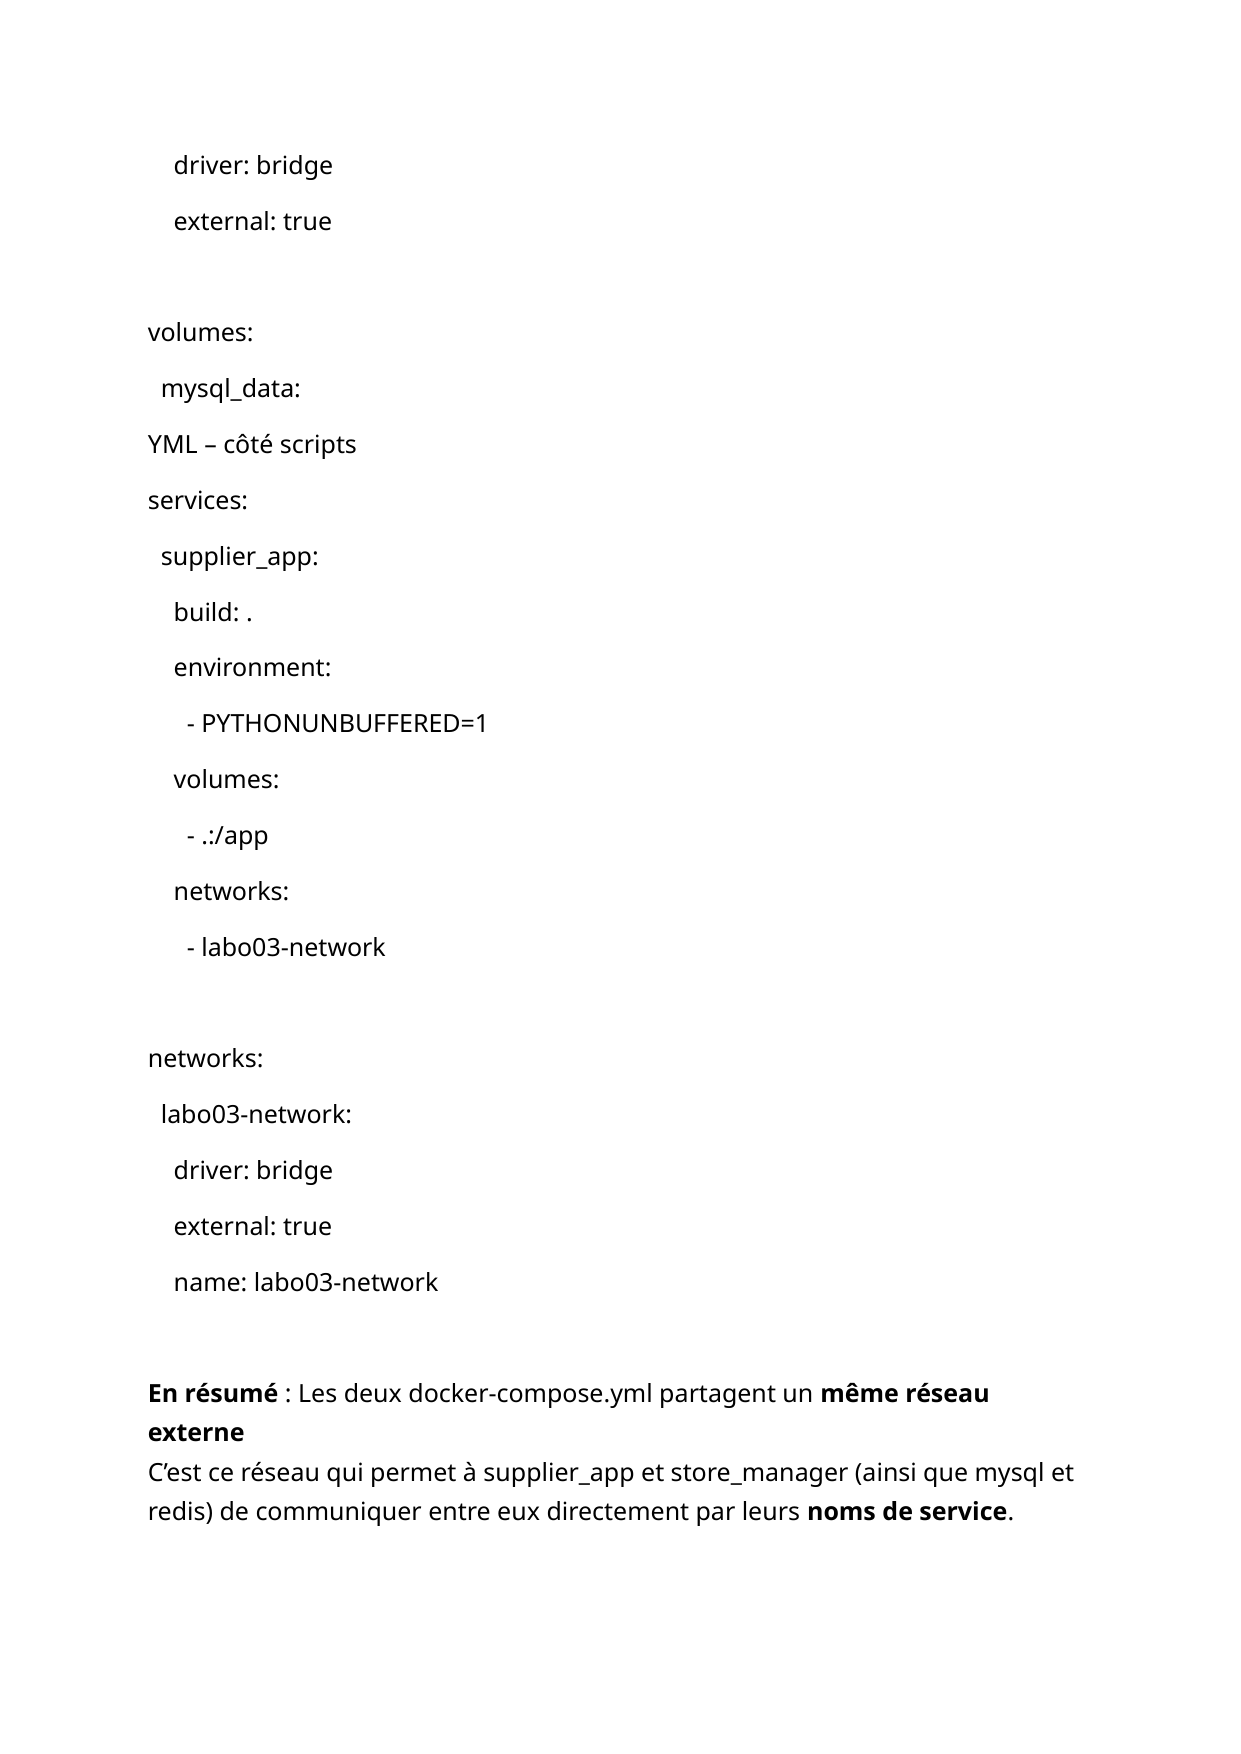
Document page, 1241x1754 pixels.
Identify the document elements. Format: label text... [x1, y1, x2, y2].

text supplier_app: [148, 538, 1093, 572]
text driver: bridge [148, 148, 1093, 182]
text networks: [148, 1041, 1093, 1075]
text mysql_data: [148, 371, 1093, 405]
text driver: bridge [148, 1153, 1093, 1187]
text name: labo03-network [148, 1264, 1093, 1298]
text external: true [148, 1208, 1093, 1242]
text environment: [148, 650, 1093, 684]
text volumes: [148, 315, 1093, 349]
text YML – côté scripts [148, 427, 1093, 461]
text services: [148, 483, 1093, 517]
text networks: [148, 873, 1093, 907]
text En résumé : Les deux docker-compose.yml partagent un même réseau externe C’est ce réseau qui permet à supplier_app et store_manager (ainsi que mysql et redis) de communiquer entre eux directement par leurs noms de service. [148, 1376, 1093, 1527]
text build: . [148, 594, 1093, 628]
text - labo03-network [148, 929, 1093, 963]
text external: true [148, 203, 1093, 237]
text labo03-network: [148, 1097, 1093, 1131]
text - PYTHONUNBUFFERED=1 [148, 706, 1093, 740]
text - .:/app [148, 818, 1093, 852]
text volumes: [148, 762, 1093, 796]
